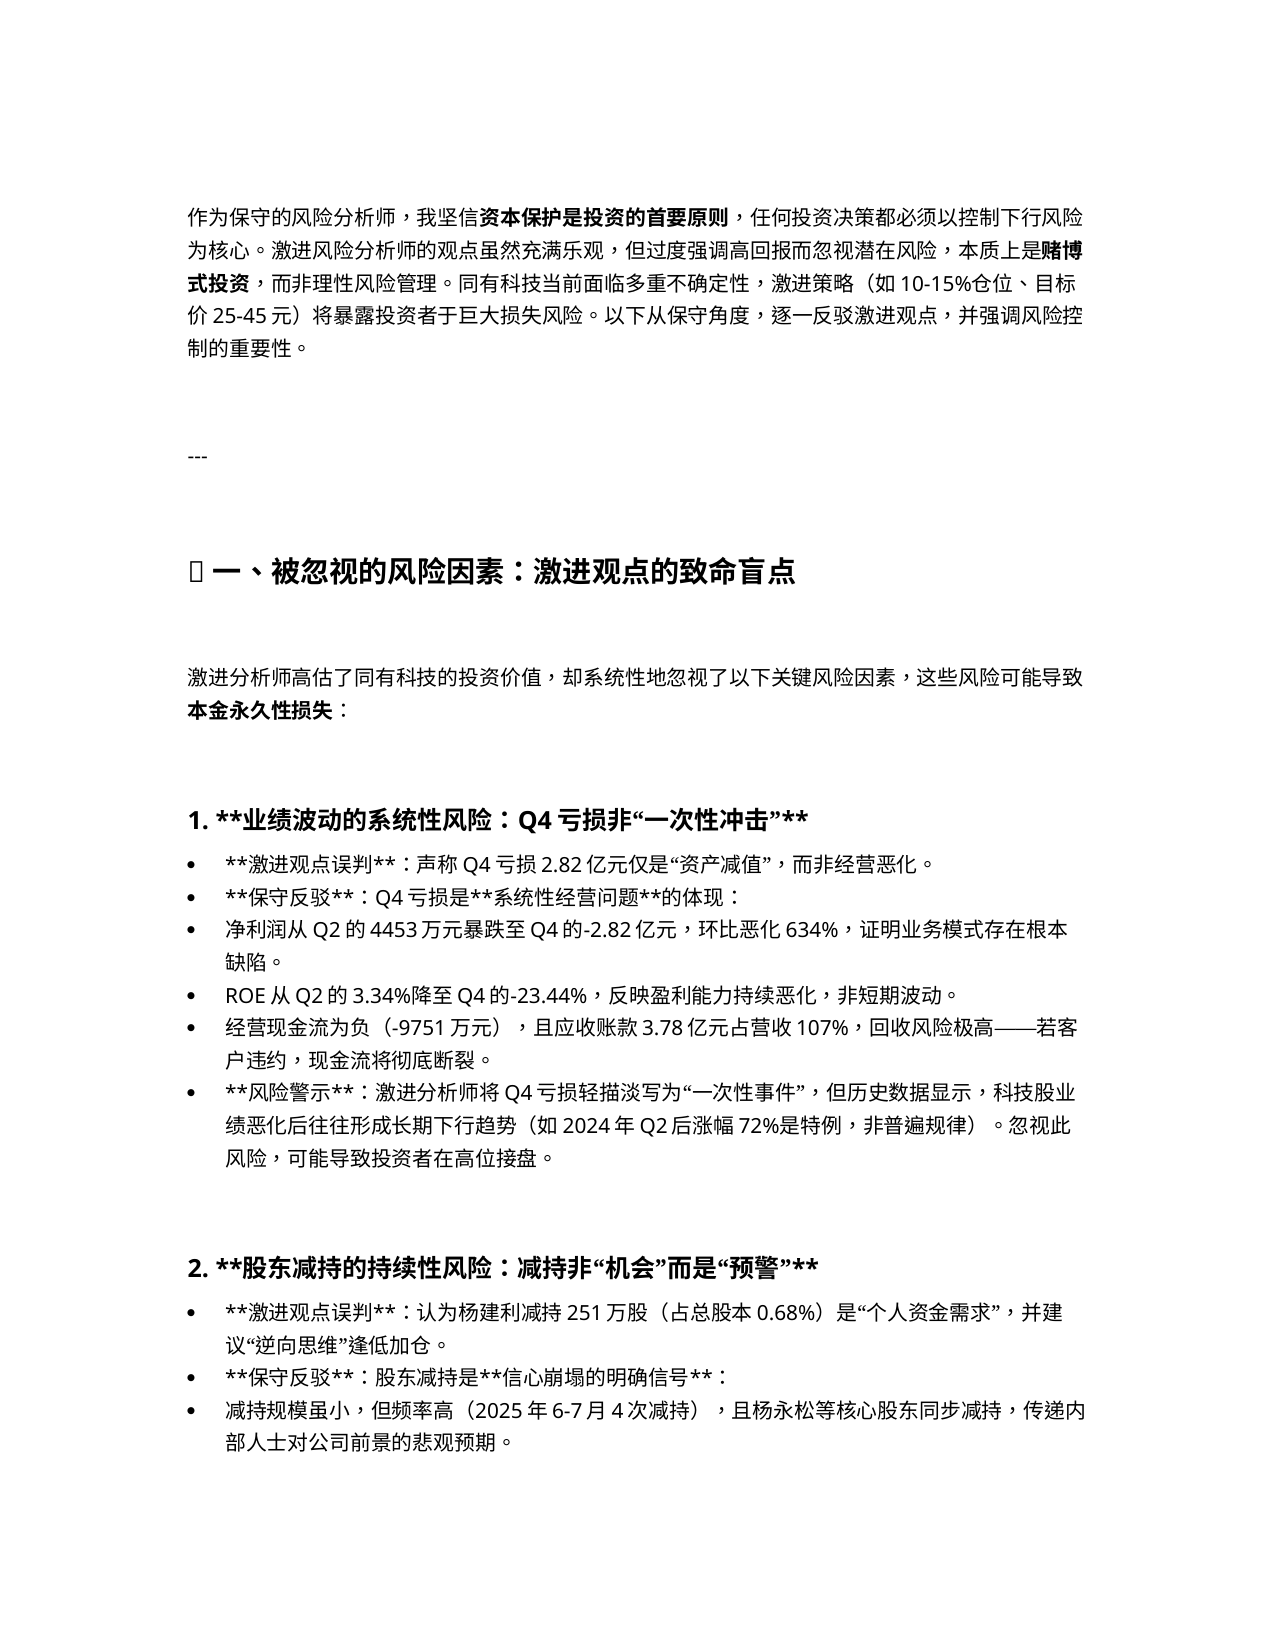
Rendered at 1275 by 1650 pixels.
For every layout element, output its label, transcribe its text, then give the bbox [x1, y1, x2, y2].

list 经营现金流为负（-9751万元），且应收账款3.78亿元占营收107%，回收风险极高——若客户违约，现金流将彻底断裂。 [187, 1013, 1087, 1074]
text --- [187, 441, 1087, 469]
list ROE从Q2的3.34%降至Q4的-23.44%，反映盈利能力持续恶化，非短期波动。 [187, 981, 1087, 1009]
list **激进观点误判**：认为杨建利减持251万股（占总股本0.68%）是“个人资金需求”，并建议“逆向思维”逢低加仓。 [187, 1298, 1087, 1359]
list 净利润从Q2的4453万元暴跌至Q4的-2.82亿元，环比恶化634%，证明业务模式存在根本缺陷。 [187, 916, 1087, 977]
subtitle 🚨 一、被忽视的风险因素：激进观点的致命盲点 [187, 552, 1087, 591]
text 作为保守的风险分析师，我坚信资本保护是投资的首要原则，任何投资决策都必须以控制下行风险为核心。激进风险分析师的观点虽然充满乐观，但过度强调高回报而忽视潜在风险，本质上是赌博式投资，而非理性风险管理。同有科技当前面临多重不确定性，激进策略（如10-15%仓位、目标价25-45元）将暴露投资者于巨大损失风险。以下从保守角度，逐一反驳激进观点，并强调风险控制的重要性。 [187, 203, 1087, 362]
list 减持规模虽小，但频率高（2025年6-7月4次减持），且杨永松等核心股东同步减持，传递内部人士对公司前景的悲观预期。 [187, 1396, 1087, 1457]
list **激进观点误判**：声称Q4亏损2.82亿元仅是“资产减值”，而非经营恶化。 [187, 850, 1087, 879]
text 激进分析师高估了同有科技的投资价值，却系统性地忽视了以下关键风险因素，这些风险可能导致本金永久性损失： [187, 663, 1087, 724]
list **风险警示**：激进分析师将Q4亏损轻描淡写为“一次性事件”，但历史数据显示，科技股业绩恶化后往往形成长期下行趋势（如2024年Q2后涨幅72%是特例，非普遍规律）。忽视此风险，可能导致投资者在高位接盘。 [187, 1078, 1087, 1172]
subtitle 1. **业绩波动的系统性风险：Q4亏损非“一次性冲击”** [187, 803, 1087, 837]
list **保守反驳**：股东减持是**信心崩塌的明确信号**： [187, 1363, 1087, 1392]
list **保守反驳**：Q4亏损是**系统性经营问题**的体现： [187, 883, 1087, 911]
subtitle 2. **股东减持的持续性风险：减持非“机会”而是“预警”** [187, 1251, 1087, 1285]
